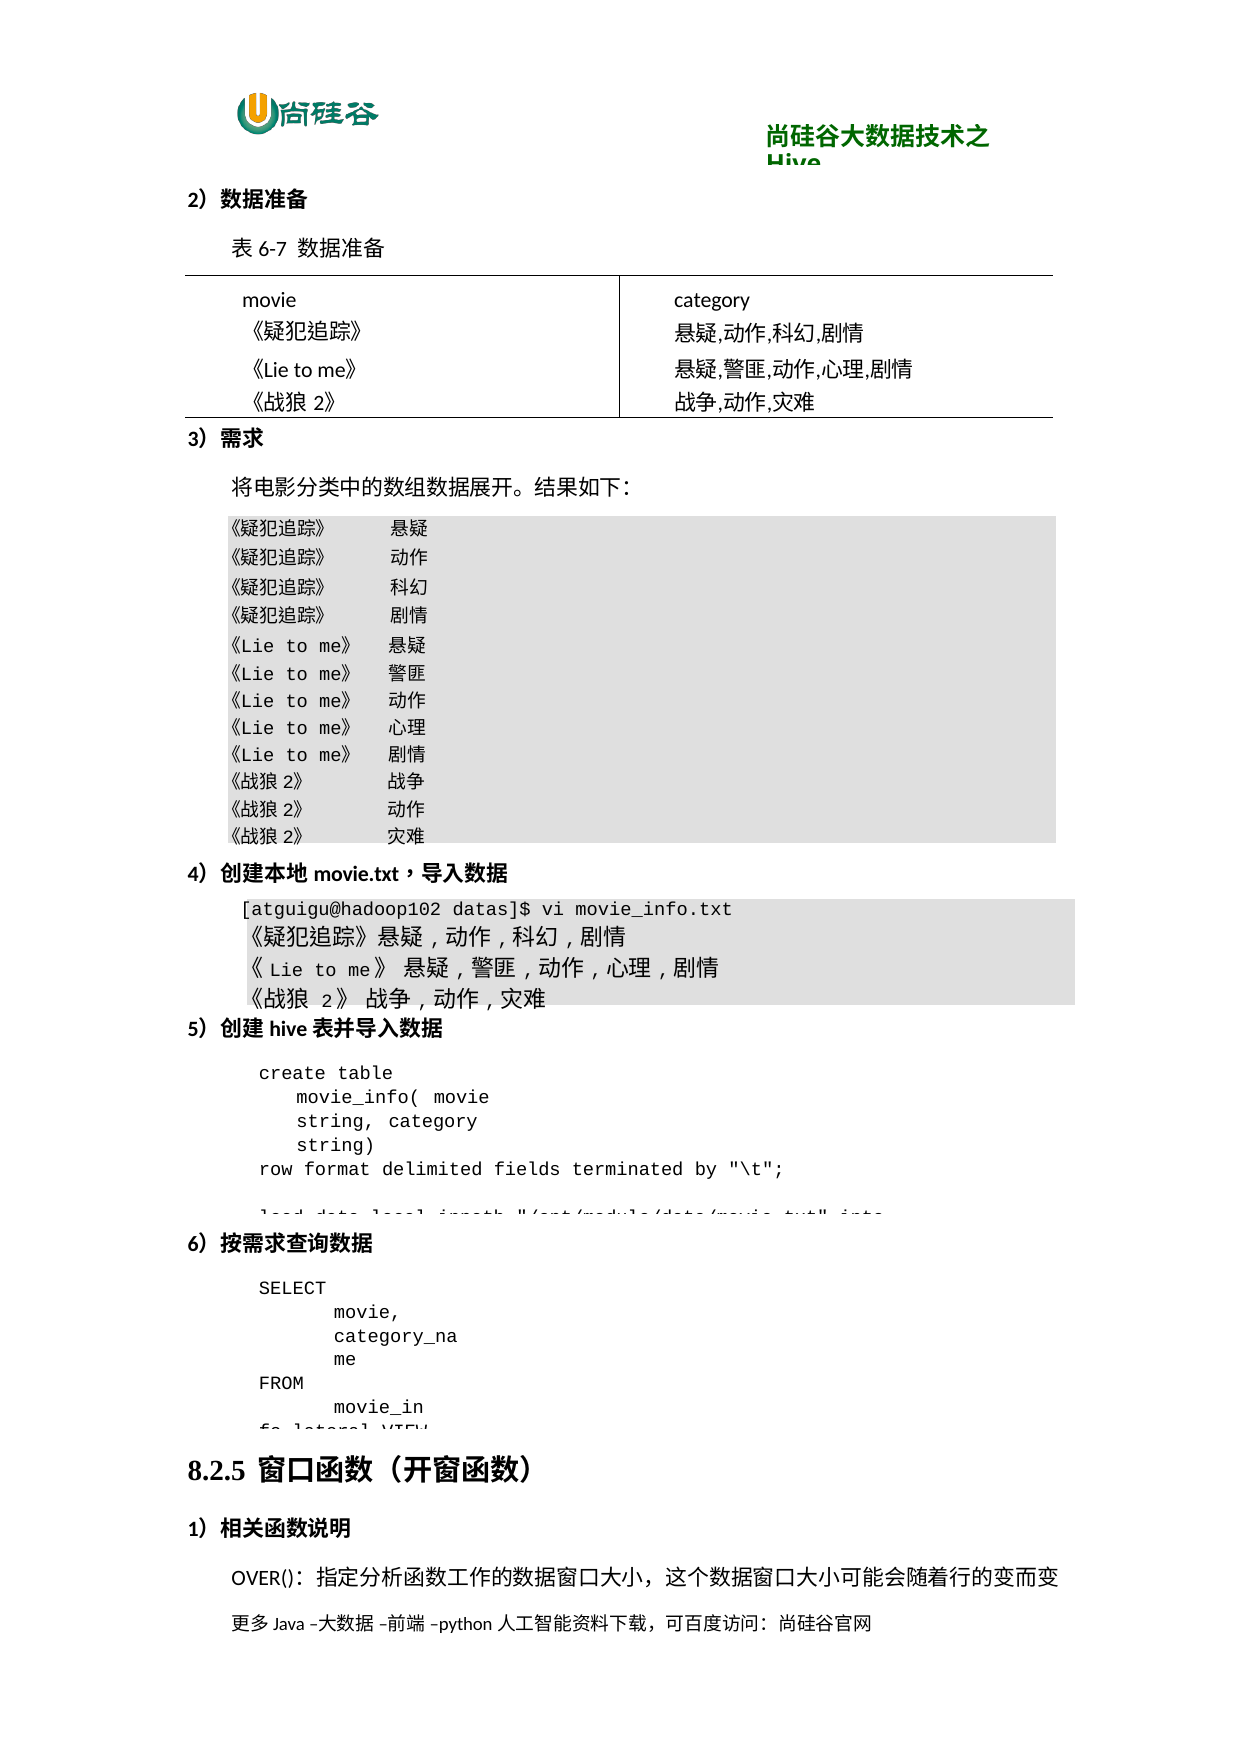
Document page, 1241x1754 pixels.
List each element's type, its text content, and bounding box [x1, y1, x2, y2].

text 《疑犯追踪》 剧情 [222, 603, 1067, 628]
table_header category [620, 276, 1052, 317]
table_cell 战争,动作,灾难 [620, 388, 1052, 417]
text 《战狼 2》 动作 [222, 794, 1067, 822]
table_header movie [185, 276, 619, 317]
text OVER()：指定分析函数工作的数据窗口大小，这个数据窗口大小可能会随着行的变而变 [231, 1559, 1067, 1591]
table_cell 悬疑,警匪,动作,心理,剧情 [620, 353, 1052, 388]
table_cell 悬疑,动作,科幻,剧情 [620, 317, 1052, 353]
text 《Lie to me》 心理 [222, 713, 1067, 740]
text 《疑犯追踪》 科幻 [222, 573, 1067, 600]
table_cell 《Lie to me》 [185, 353, 619, 388]
text 《疑犯追踪》 动作 [222, 543, 1067, 570]
subtitle 2）数据准备 [187, 182, 1067, 214]
text 《Lie to me》 悬疑 [222, 631, 1067, 658]
subtitle 3）需求 [187, 423, 1067, 453]
text 6）按需求查询数据 [187, 1228, 1067, 1258]
text 表 6-7 数据准备 [231, 231, 1067, 263]
text 1）相关函数说明 [187, 1511, 1067, 1542]
text 《Lie to me》 动作 [222, 686, 1067, 713]
picture [231, 88, 382, 138]
text 《战狼 2》 灾难 [222, 822, 1067, 849]
text 《Lie to me》 警匪 [222, 658, 1067, 686]
text 将电影分类中的数组数据展开。结果如下： [231, 470, 1067, 502]
text 《疑犯追踪》 悬疑 [222, 513, 1067, 540]
table_cell 《疑犯追踪》 [185, 317, 619, 353]
subtitle 4）创建本地 movie.txt，导入数据 [187, 858, 1067, 887]
text 8.2.5 窗口函数（开窗函数） [187, 1447, 1067, 1489]
text 5）创建 hive 表并导入数据 [187, 1011, 1067, 1043]
text 《Lie to me》 剧情 [222, 740, 1067, 767]
text 《战狼 2》 战争 [222, 767, 1067, 794]
table_cell 《战狼 2》 [185, 388, 619, 417]
